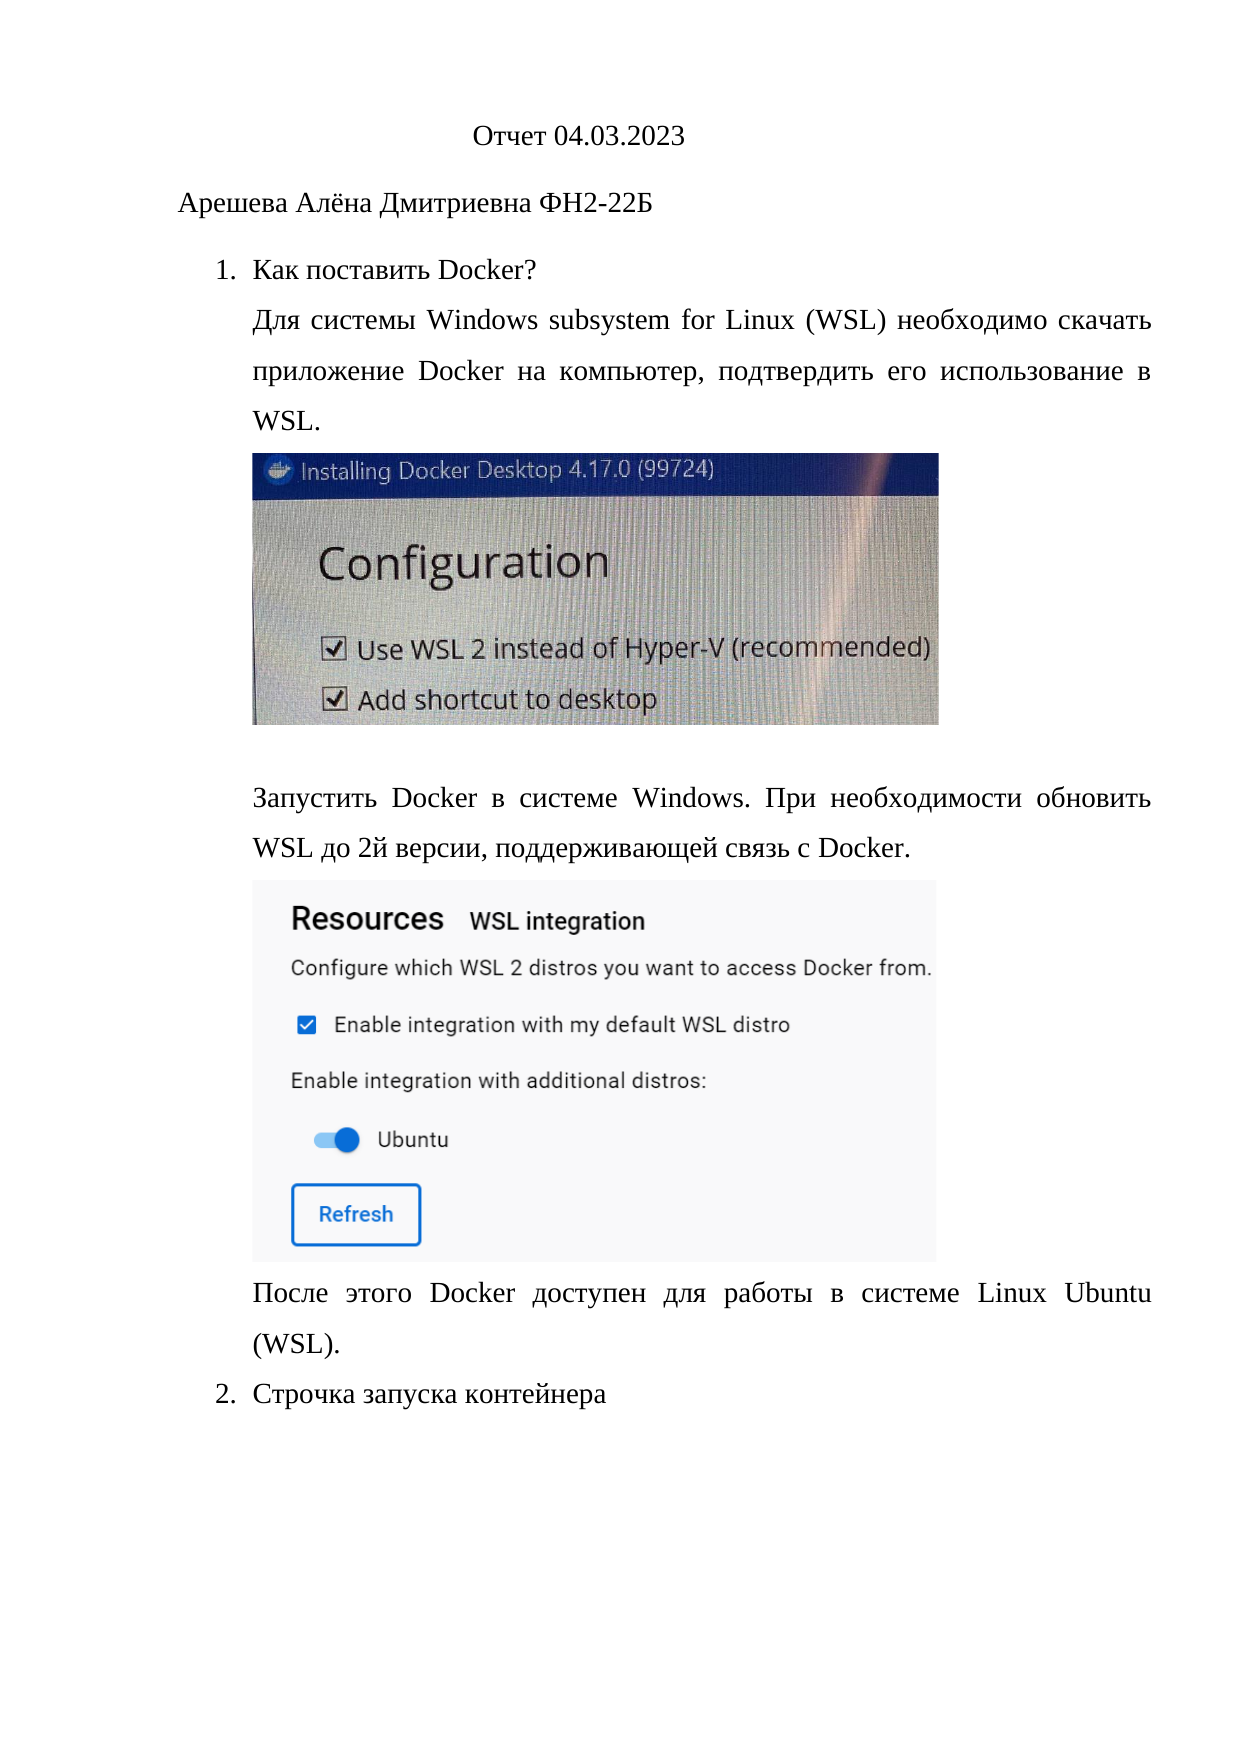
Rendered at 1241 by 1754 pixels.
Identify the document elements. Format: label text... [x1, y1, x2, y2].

list Как поставить Docker? [215, 252, 1152, 286]
list Для системы Windows subsystem for Linux (WSL) необходимо скачать приложение Docker на компьютер, подтвердить его использование в WSL. [252, 302, 1152, 437]
text Арешева Алёна Дмитриевна ФН2-22Б [177, 185, 1152, 219]
picture [252, 453, 939, 725]
list Строчка запуска контейнера [215, 1376, 1152, 1410]
list Запустить Docker в системе Windows. При необходимости обновить WSL до 2й версии, поддерживающей связь с Docker. [252, 780, 1152, 864]
list После этого Docker доступен для работы в системе Linux Ubuntu (WSL). [252, 1276, 1152, 1359]
picture [252, 880, 937, 1262]
text Отчет 04.03.2023 [398, 118, 1152, 152]
